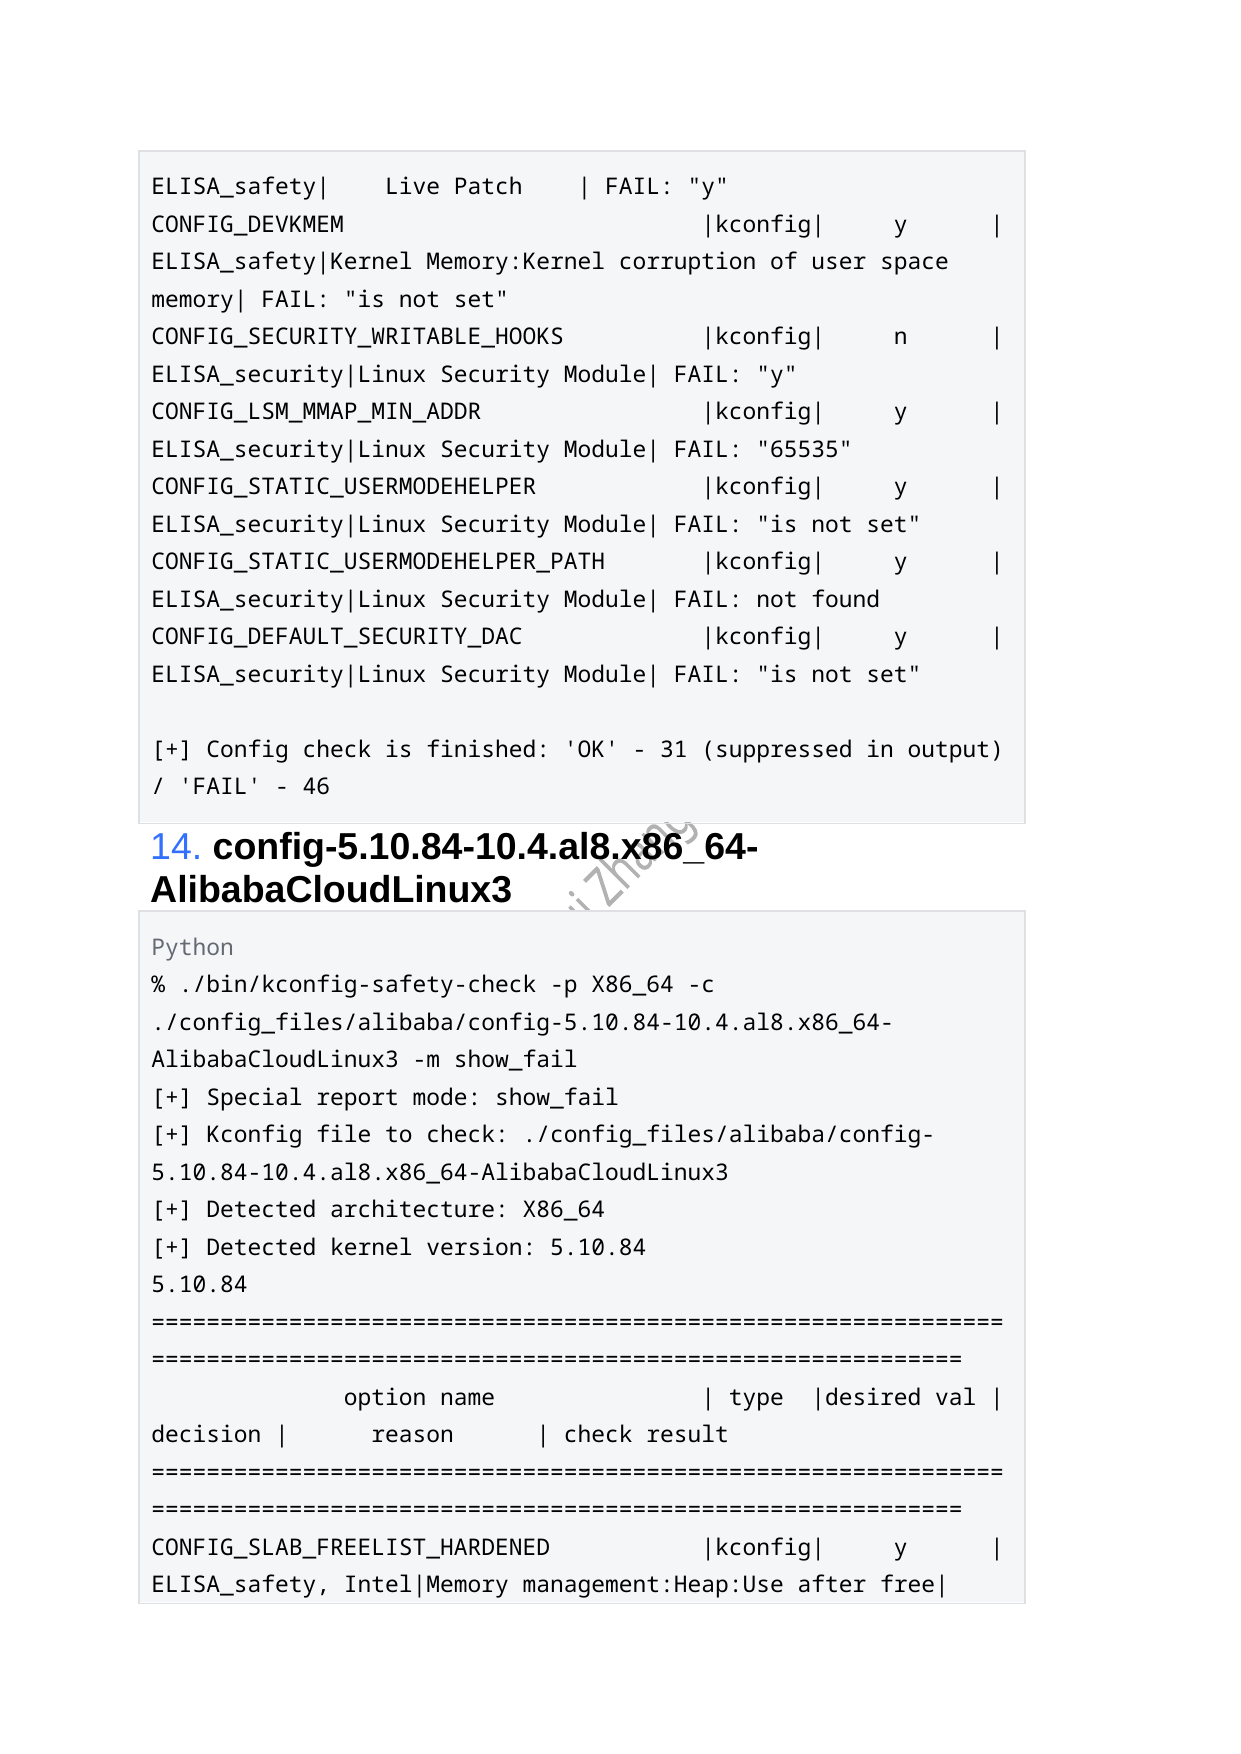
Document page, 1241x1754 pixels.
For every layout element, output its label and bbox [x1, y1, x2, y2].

table_header [140, 152, 1024, 822]
table_header [140, 912, 1024, 1602]
